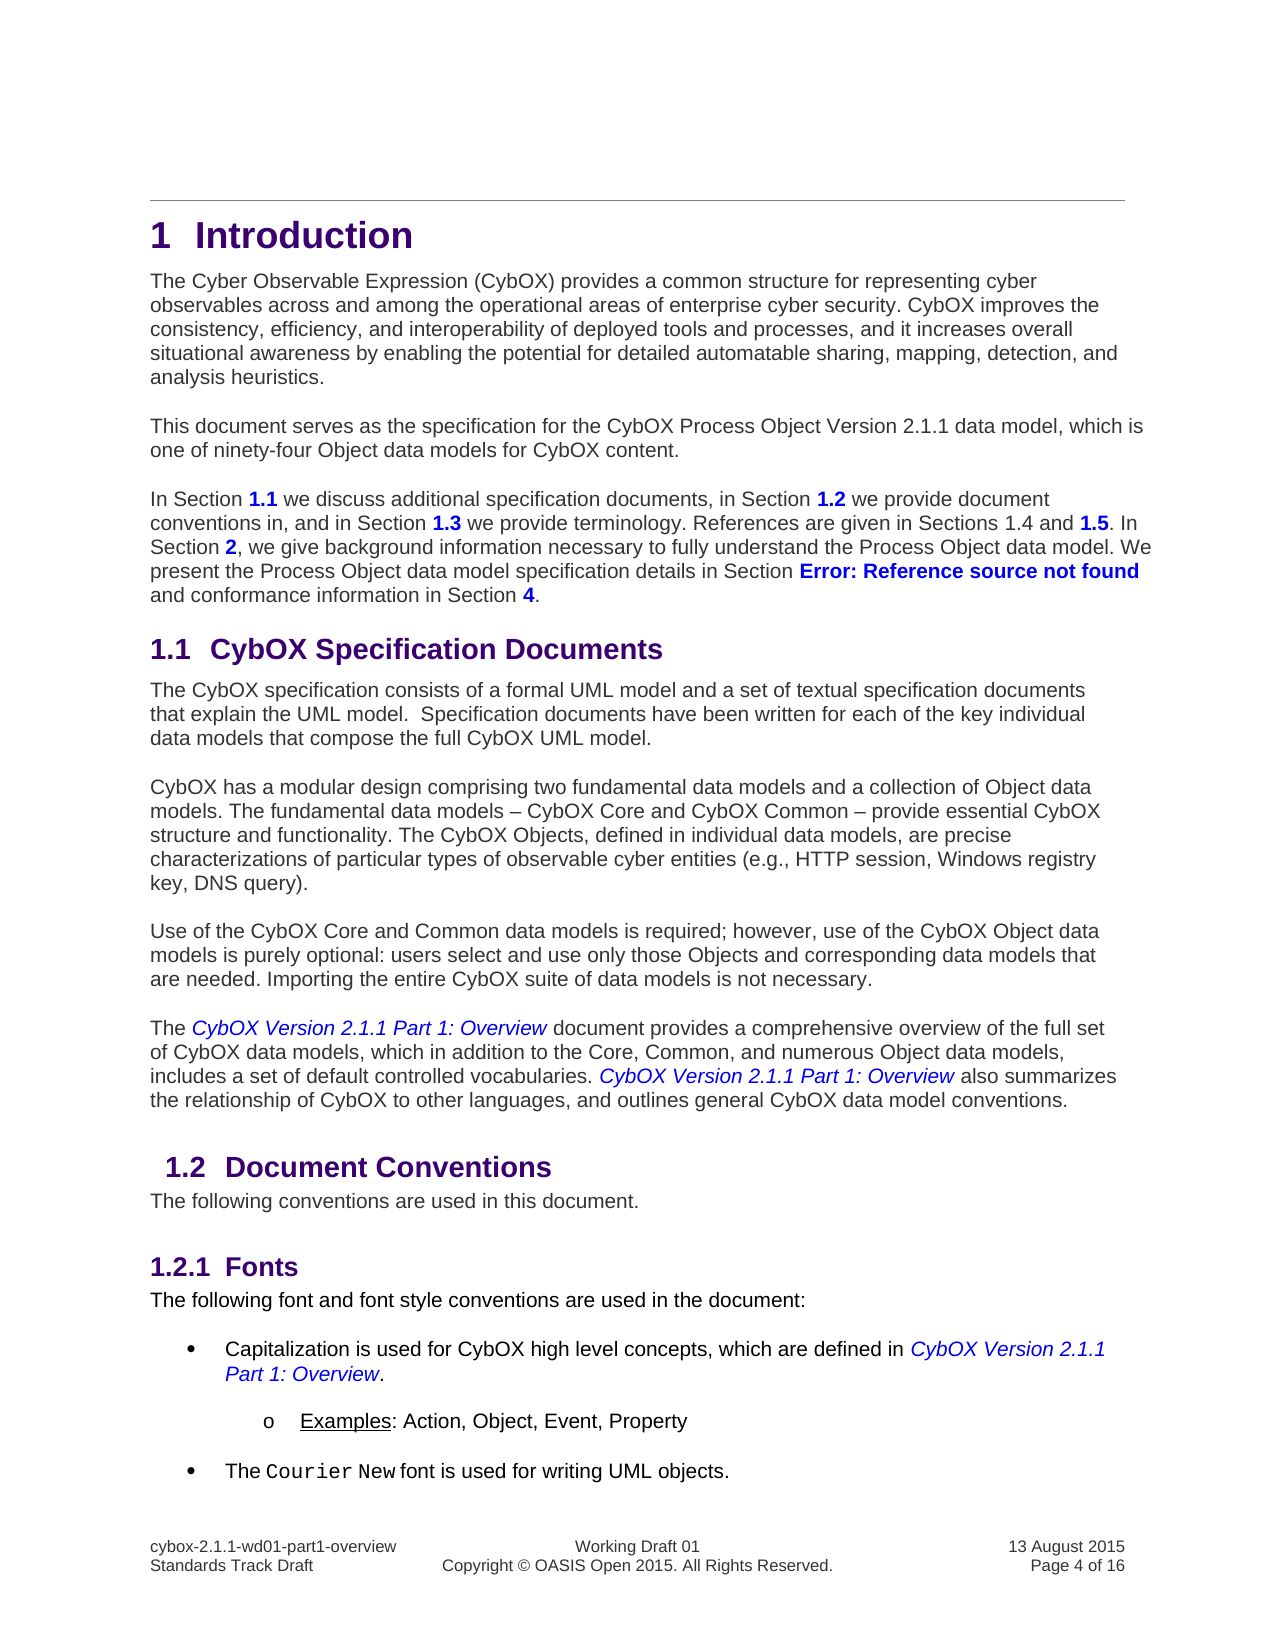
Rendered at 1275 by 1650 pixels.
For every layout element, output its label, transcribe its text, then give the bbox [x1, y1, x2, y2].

text The CybOX specification consists of a formal UML model and a set of textual specification documents that explain the UML model. Specification documents have been written for each of the key individual data models that compose the full CybOX UML model. [150, 678, 1125, 749]
text CybOX has a modular design comprising two fundamental data models and a collection of Object data models. The fundamental data models – CybOX Core and CybOX Common – provide essential CybOX structure and functionality. The CybOX Objects, defined in individual data models, are precise characterizations of particular types of observable cyber entities (e.g., HTTP session, Windows registry key, DNS query). [150, 774, 1125, 894]
subtitle CybOX Specification Documents [150, 632, 1125, 665]
text The following conventions are used in this document. [150, 1189, 1125, 1213]
subtitle Document Conventions [165, 1149, 1125, 1183]
list The Courier New font is used for writing UML objects. [187, 1459, 1125, 1485]
list Examples: Action, Object, Event, Property [262, 1409, 1125, 1435]
text This document serves as the specification for the CybOX Process Object Version 2.1.1 data model, which is one of ninety-four Object data models for CybOX content. [150, 414, 1153, 462]
text The following font and font style conventions are used in the document: [150, 1288, 1125, 1312]
subtitle Fonts [150, 1251, 1125, 1282]
text The Cyber Observable Expression (CybOX) provides a common structure for representing cyber observables across and among the operational areas of enterprise cyber security. CybOX improves the consistency, efficiency, and interoperability of deployed tools and processes, and it increases overall situational awareness by enabling the potential for detailed automatable sharing, mapping, detection, and analysis heuristics. [150, 269, 1153, 389]
list Capitalization is used for CybOX high level concepts, which are defined in CybOX Version 2.1.1 Part 1: Overview. [187, 1337, 1125, 1385]
subtitle Introduction [150, 201, 1125, 257]
text Use of the CybOX Core and Common data models is required; however, use of the CybOX Object data models is purely optional: users select and use only those Objects and corresponding data models that are needed. Importing the entire CybOX suite of data models is not necessary. [150, 919, 1125, 991]
text The CybOX Version 2.1.1 Part 1: Overview document provides a comprehensive overview of the full set of CybOX data models, which in addition to the Core, Common, and numerous Object data models, includes a set of default controlled vocabularies. CybOX Version 2.1.1 Part 1: Overview also summarizes the relationship of CybOX to other languages, and outlines general CybOX data model conventions. [150, 1016, 1125, 1112]
